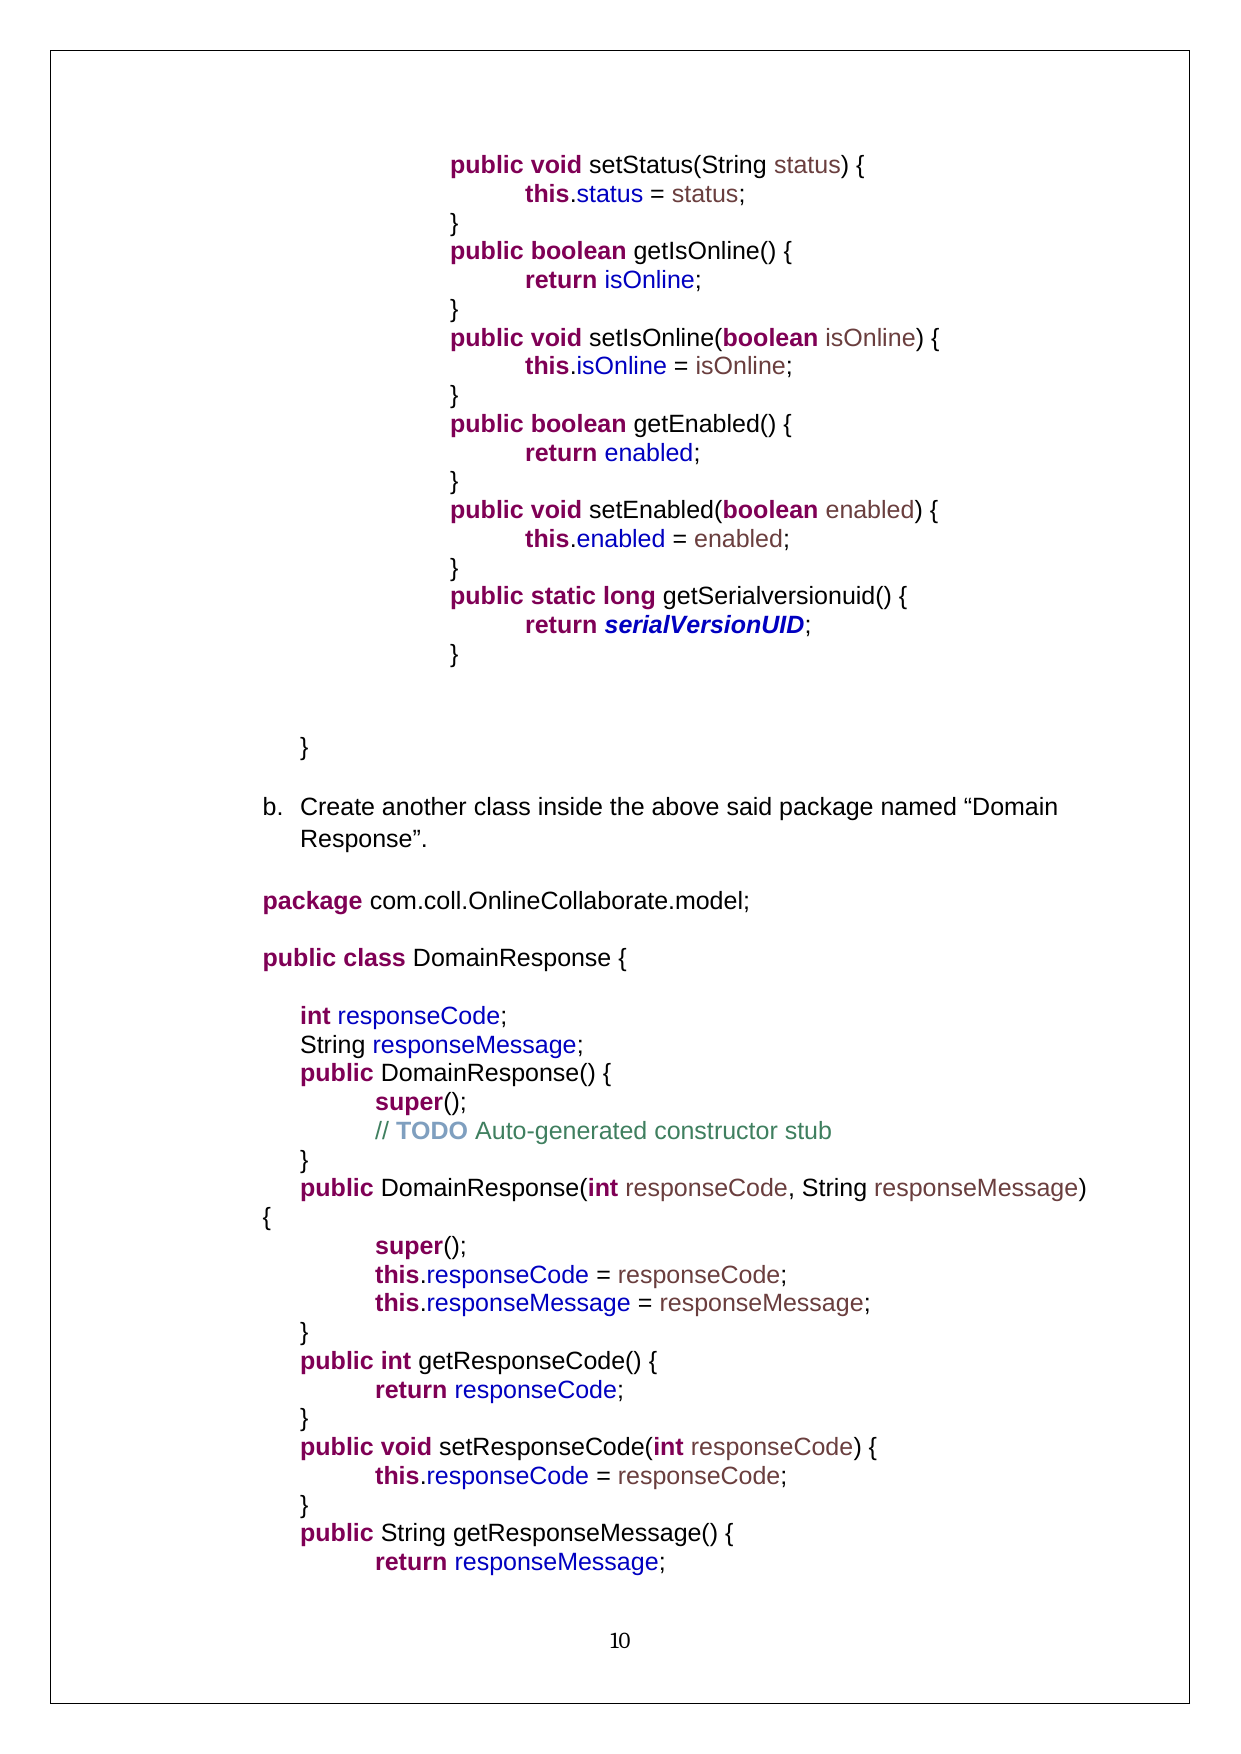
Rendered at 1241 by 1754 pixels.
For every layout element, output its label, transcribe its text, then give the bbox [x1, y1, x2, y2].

list } [300, 728, 1090, 761]
text super(); [262, 1231, 1090, 1260]
text } [375, 207, 1090, 236]
text String responseMessage; [262, 1030, 1090, 1058]
text } [375, 639, 1090, 667]
text } [262, 1403, 1090, 1432]
text } [375, 380, 1090, 409]
text public DomainResponse() { [262, 1058, 1090, 1087]
text this.status = status; [375, 179, 1090, 207]
text public String getResponseMessage() { [262, 1518, 1090, 1547]
text public DomainResponse(int responseCode, String responseMessage) { [262, 1173, 1090, 1231]
text public boolean getEnabled() { [375, 409, 1090, 437]
text public int getResponseCode() { [262, 1346, 1090, 1375]
text public class DomainResponse { [262, 943, 1090, 972]
text public void setEnabled(boolean enabled) { [375, 495, 1090, 524]
text public void setIsOnline(boolean isOnline) { [375, 322, 1090, 351]
text this.enabled = enabled; [375, 524, 1090, 552]
text public void setStatus(String status) { [375, 150, 1090, 179]
text return responseMessage; [262, 1547, 1090, 1576]
text } [262, 1145, 1090, 1173]
text // TODO Auto-generated constructor stub [262, 1116, 1090, 1145]
text this.responseCode = responseCode; [262, 1260, 1090, 1288]
list Create another class inside the above said package named “Domain Response”. [262, 787, 1090, 853]
text return responseCode; [262, 1375, 1090, 1403]
text } [262, 1317, 1090, 1346]
text public boolean getIsOnline() { [375, 236, 1090, 265]
text return serialVersionUID; [375, 610, 1090, 639]
text } [262, 1490, 1090, 1518]
text this.responseMessage = responseMessage; [262, 1288, 1090, 1317]
text package com.coll.OnlineCollaborate.model; [262, 886, 1090, 915]
text this.responseCode = responseCode; [262, 1461, 1090, 1490]
text super(); [262, 1087, 1090, 1116]
text this.isOnline = isOnline; [375, 351, 1090, 380]
text int responseCode; [262, 1001, 1090, 1030]
text public void setResponseCode(int responseCode) { [262, 1432, 1090, 1461]
text public static long getSerialversionuid() { [375, 581, 1090, 610]
text } [375, 552, 1090, 581]
text } [375, 466, 1090, 495]
text return enabled; [375, 437, 1090, 466]
text } [375, 294, 1090, 322]
text return isOnline; [375, 265, 1090, 294]
